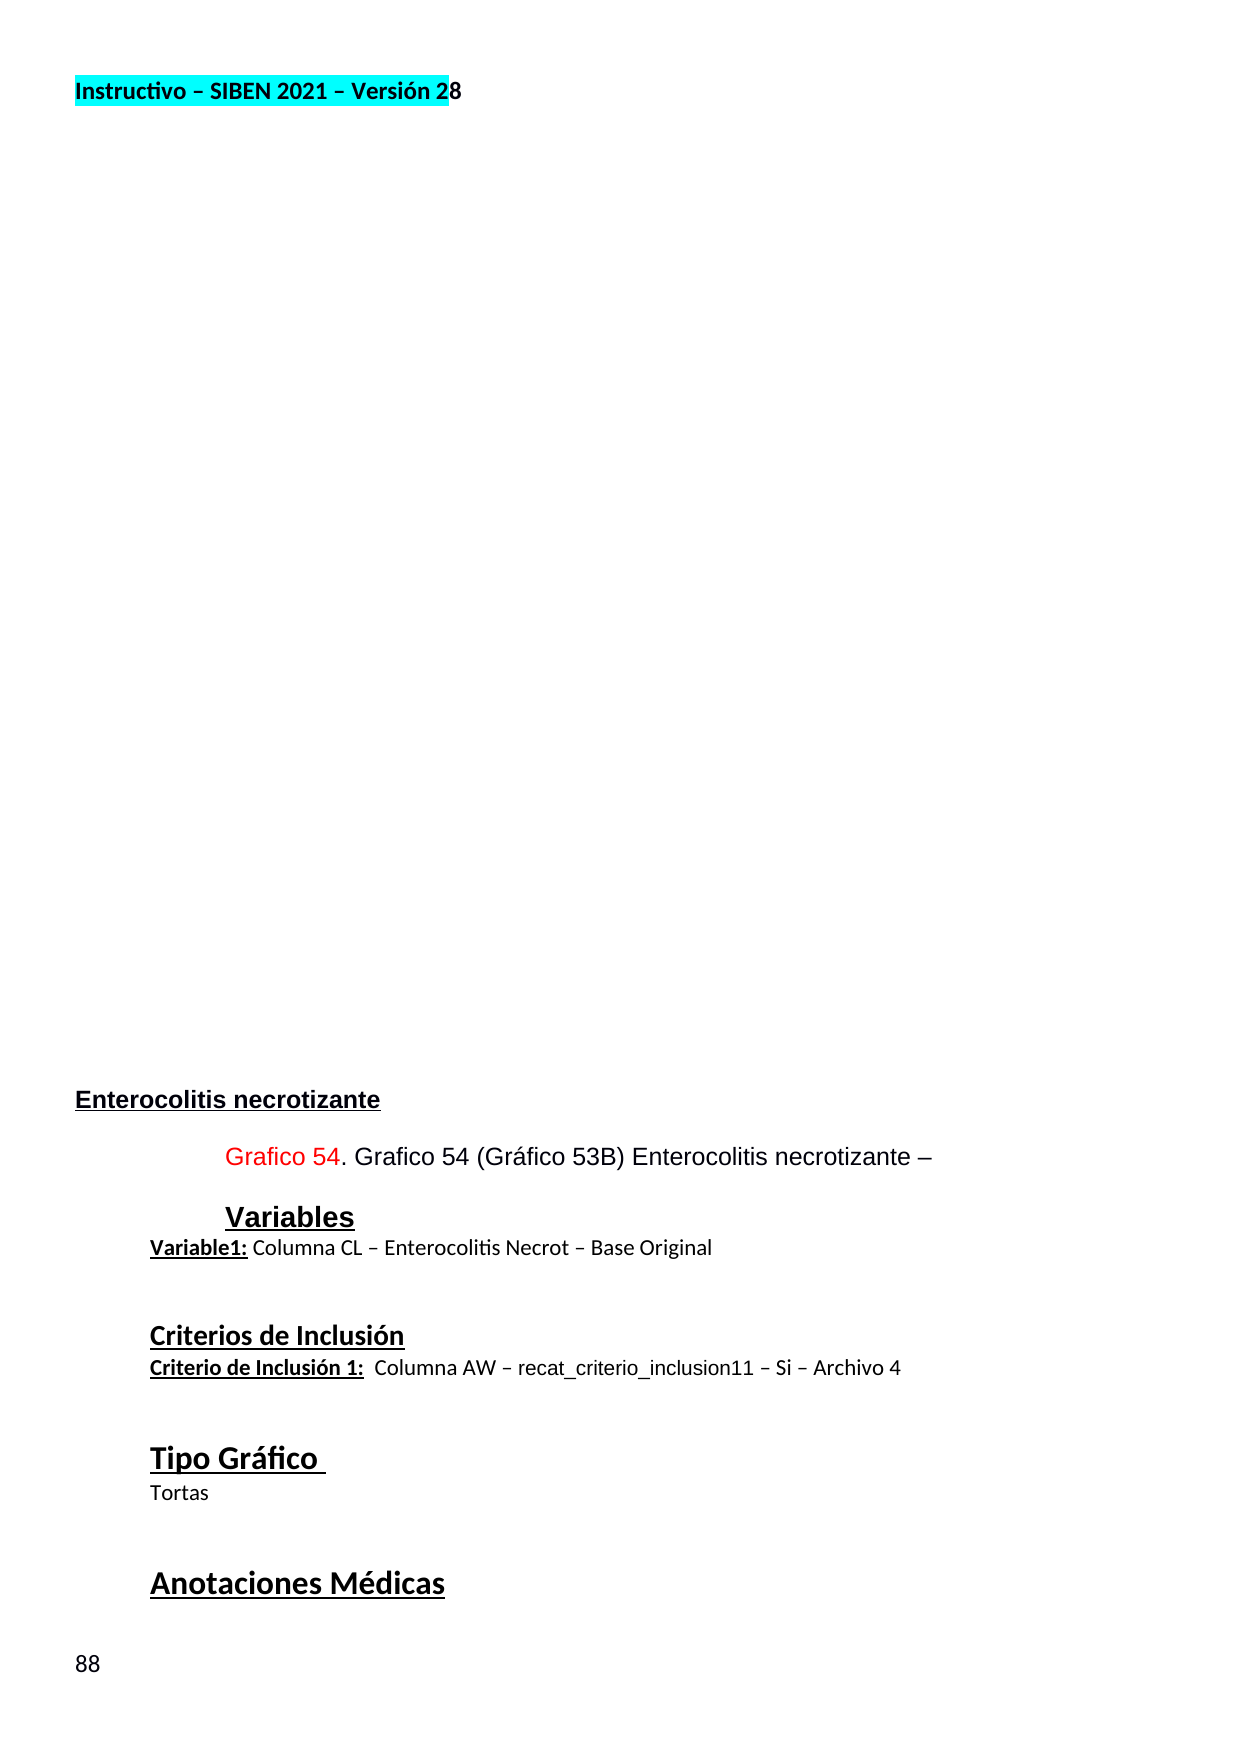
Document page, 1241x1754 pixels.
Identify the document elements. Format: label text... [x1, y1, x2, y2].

list Grafico 54. Grafico 54 (Gráfico 53B) Enterocolitis necrotizante – Variables [225, 1142, 1165, 1233]
text Anotaciones Médicas [150, 1562, 1165, 1603]
text Tipo Gráfico [150, 1437, 1165, 1478]
text Variable1: Columna CL – Enterocolitis Necrot – Base Original [150, 1233, 1165, 1261]
text Criterios de Inclusión [150, 1317, 1165, 1353]
text Criterio de Inclusión 1: Columna AW – recat_criterio_inclusion11 – Si – Archivo 4 [150, 1353, 1165, 1381]
text Tortas [150, 1478, 1165, 1506]
text Enterocolitis necrotizante [75, 1085, 1165, 1113]
